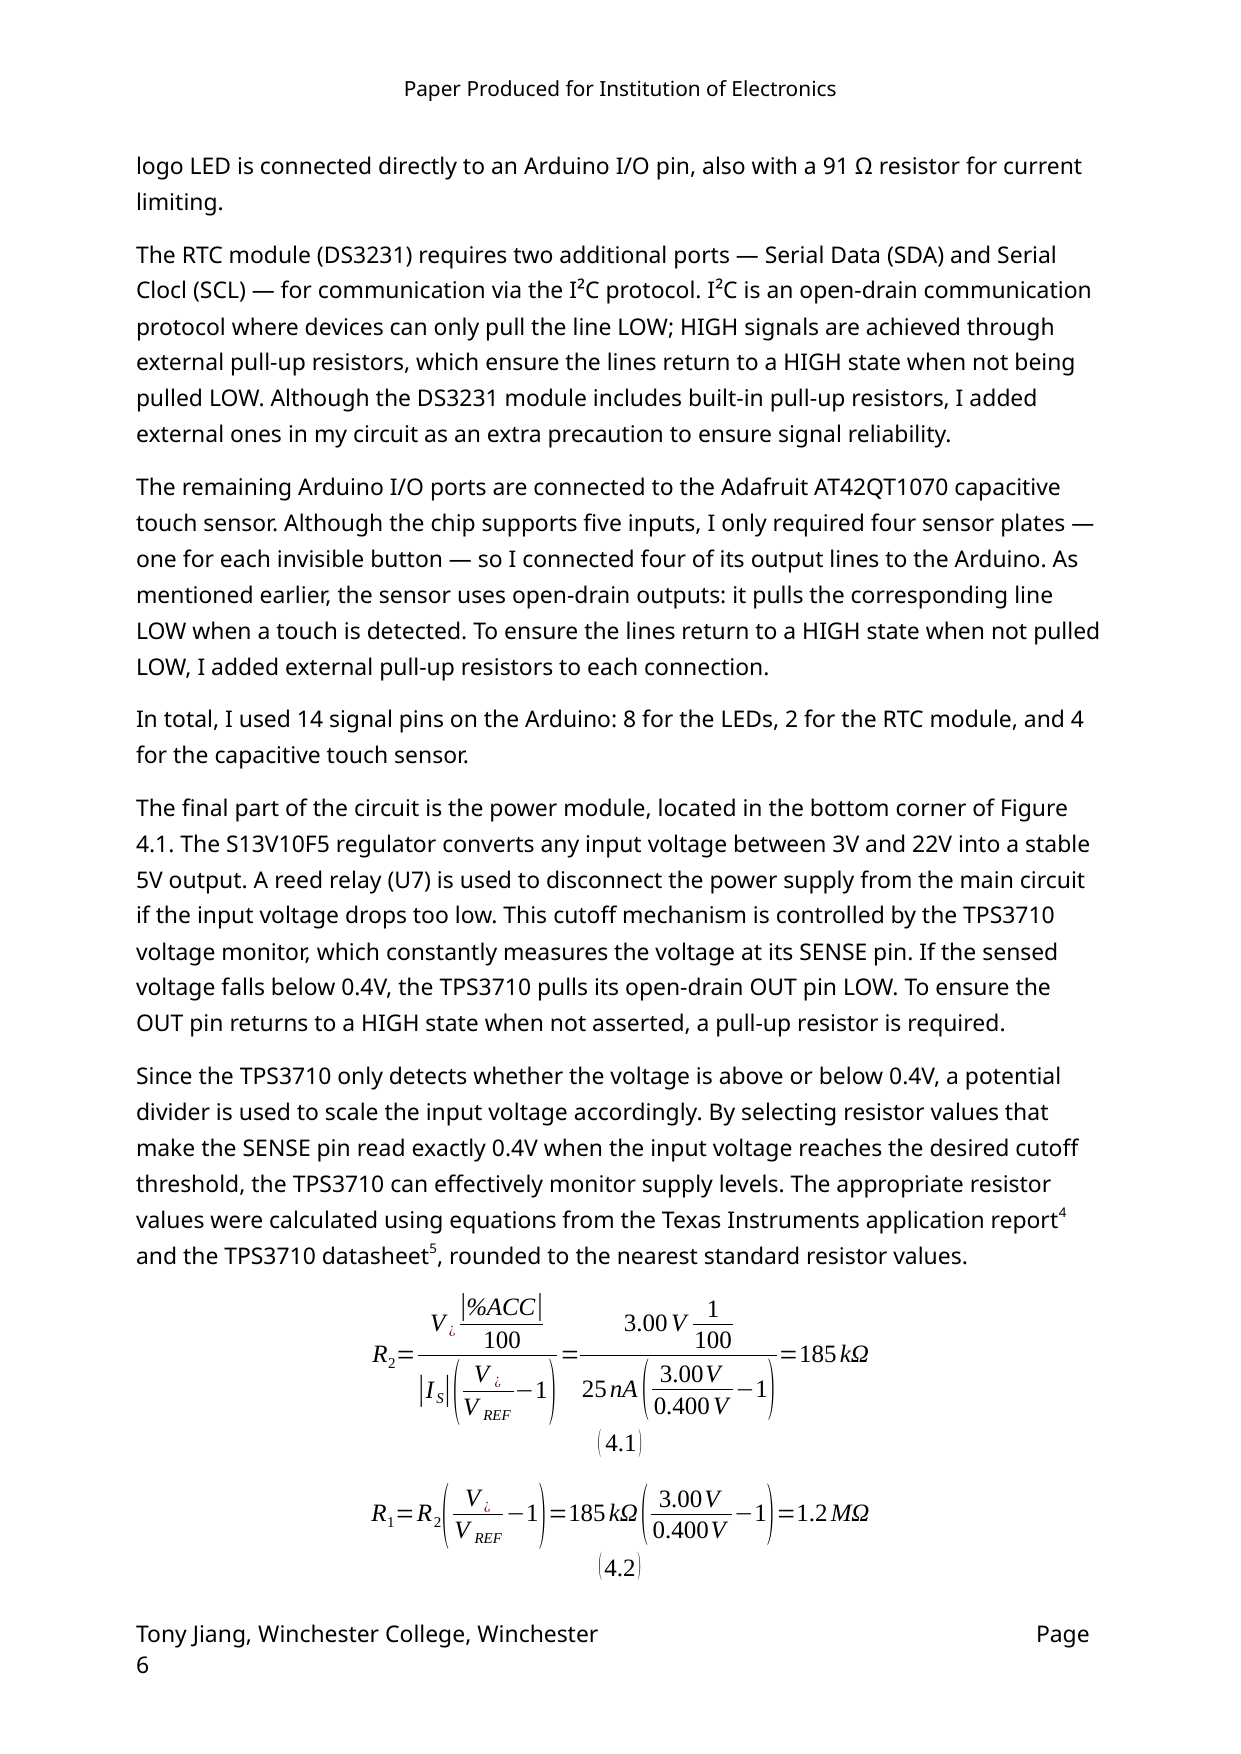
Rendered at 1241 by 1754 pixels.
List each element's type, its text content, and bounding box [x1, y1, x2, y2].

text In total, I used 14 signal pins on the Arduino: 8 for the LEDs, 2 for the RTC module, and 4 for the capacitive touch sensor. [136, 703, 1104, 770]
text The final part of the circuit is the power module, located in the bottom corner of Figure 4.1. The S13V10F5 regulator converts any input voltage between 3V and 22V into a stable 5V output. A reed relay (U7) is used to disconnect the power supply from the main circuit if the input voltage drops too low. This cutoff mechanism is controlled by the TPS3710 voltage monitor, which constantly measures the voltage at its SENSE pin. If the sensed voltage falls below 0.4V, the TPS3710 pulls its open-drain OUT pin LOW. To ensure the OUT pin returns to a HIGH state when not asserted, a pull-up resistor is required. [136, 792, 1104, 1038]
text The remaining Arduino I/O ports are connected to the Adafruit AT42QT1070 capacitive touch sensor. Although the chip supports five inputs, I only required four sensor plates — one for each invisible button — so I connected four of its output lines to the Arduino. As mentioned earlier, the sensor uses open-drain outputs: it pulls the corresponding line LOW when a touch is detected. To ensure the lines return to a HIGH state when not pulled LOW, I added external pull-up resistors to each connection. [136, 471, 1104, 682]
text Since the TPS3710 only detects whether the voltage is above or below 0.4V, a potential divider is used to scale the input voltage accordingly. By selecting resistor values that make the SENSE pin read exactly 0.4V when the input voltage reaches the desired cutoff threshold, the TPS3710 can effectively monitor supply levels. The appropriate resistor values were calculated using equations from the Texas Instruments application report4 and the TPS3710 datasheet5, rounded to the nearest standard resistor values. [136, 1060, 1104, 1271]
text The RTC module (DS3231) requires two additional ports — Serial Data (SDA) and Serial Clocl (SCL) — for communication via the I²C protocol. I²C is an open-drain communication protocol where devices can only pull the line LOW; HIGH signals are achieved through external pull-up resistors, which ensure the lines return to a HIGH state when not being pulled LOW. Although the DS3231 module includes built-in pull-up resistors, I added external ones in my circuit as an extra precaution to ensure signal reliability. [136, 238, 1104, 449]
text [136, 150, 1104, 217]
